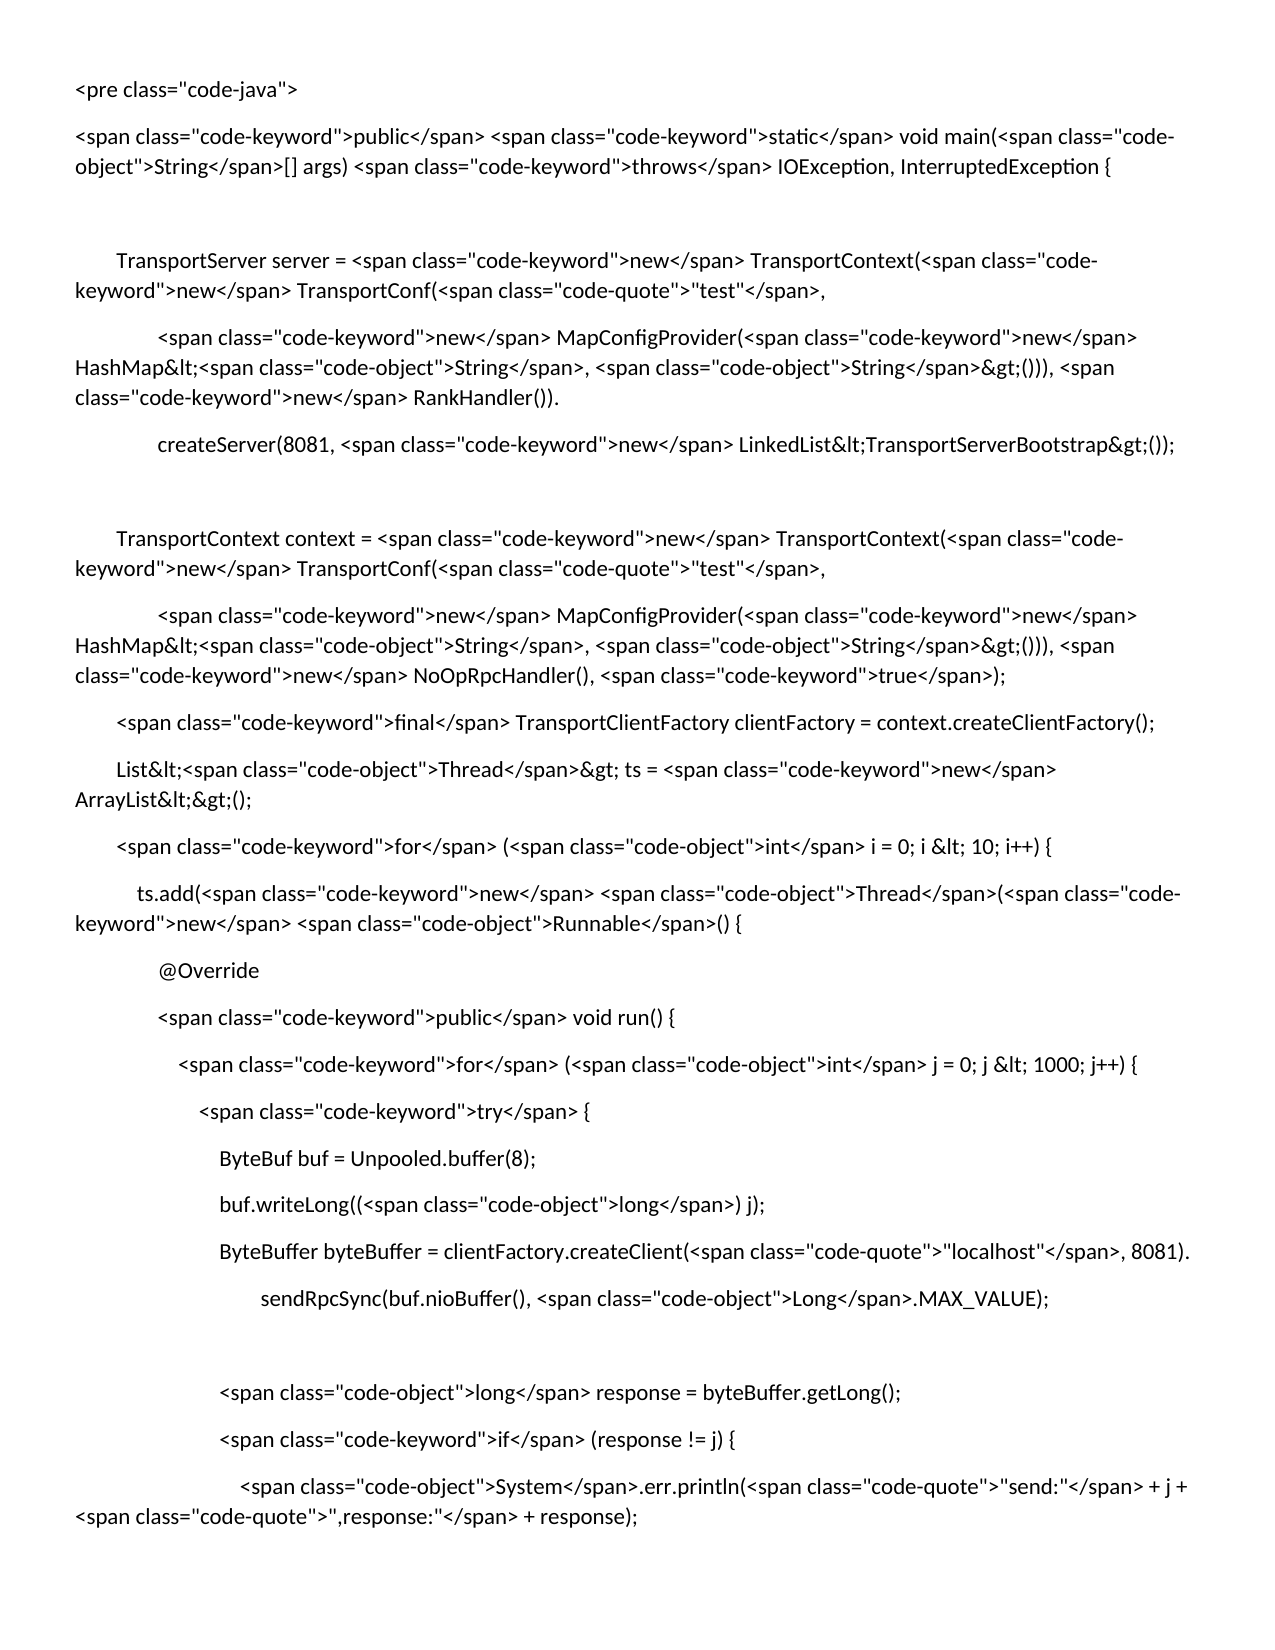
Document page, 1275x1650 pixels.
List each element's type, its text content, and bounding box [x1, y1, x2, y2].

text <span class="code-object">System</span>.err.println(<span class="code-quote">"send:"</span> + j + <span class="code-quote">",response:"</span> + response); [75, 1472, 1200, 1530]
text <span class="code-keyword">new</span> MapConfigProvider(<span class="code-keyword">new</span> HashMap&lt;<span class="code-object">String</span>, <span class="code-object">String</span>&gt;())), <span class="code-keyword">new</span> NoOpRpcHandler(), <span class="code-keyword">true</span>); [75, 601, 1200, 689]
text createServer(8081, <span class="code-keyword">new</span> LinkedList&lt;TransportServerBootstrap&gt;()); [75, 430, 1200, 458]
text sendRpcSync(buf.nioBuffer(), <span class="code-object">Long</span>.MAX_VALUE); [75, 1284, 1200, 1312]
text buf.writeLong((<span class="code-object">long</span>) j); [75, 1191, 1200, 1219]
text TransportContext context = <span class="code-keyword">new</span> TransportContext(<span class="code-keyword">new</span> TransportConf(<span class="code-quote">"test"</span>, [75, 524, 1200, 582]
text <span class="code-object">long</span> response = byteBuffer.getLong(); [75, 1378, 1200, 1406]
text <span class="code-keyword">public</span> <span class="code-keyword">static</span> void main(<span class="code-object">String</span>[] args) <span class="code-keyword">throws</span> IOException, InterruptedException { [75, 122, 1200, 180]
text <span class="code-keyword">final</span> TransportClientFactory clientFactory = context.createClientFactory(); [75, 708, 1200, 736]
text <span class="code-keyword">if</span> (response != j) { [75, 1425, 1200, 1453]
text <span class="code-keyword">public</span> void run() { [75, 1003, 1200, 1031]
text <span class="code-keyword">new</span> MapConfigProvider(<span class="code-keyword">new</span> HashMap&lt;<span class="code-object">String</span>, <span class="code-object">String</span>&gt;())), <span class="code-keyword">new</span> RankHandler()). [75, 323, 1200, 411]
text <span class="code-keyword">try</span> { [75, 1097, 1200, 1125]
text List&lt;<span class="code-object">Thread</span>&gt; ts = <span class="code-keyword">new</span> ArrayList&lt;&gt;(); [75, 755, 1200, 813]
text ByteBuffer byteBuffer = clientFactory.createClient(<span class="code-quote">"localhost"</span>, 8081). [75, 1237, 1200, 1266]
text <span class="code-keyword">for</span> (<span class="code-object">int</span> i = 0; i &lt; 10; i++) { [75, 832, 1200, 860]
text ts.add(<span class="code-keyword">new</span> <span class="code-object">Thread</span>(<span class="code-keyword">new</span> <span class="code-object">Runnable</span>() { [75, 879, 1200, 937]
text TransportServer server = <span class="code-keyword">new</span> TransportContext(<span class="code-keyword">new</span> TransportConf(<span class="code-quote">"test"</span>, [75, 246, 1200, 304]
text <pre class="code-java"> [75, 75, 1200, 103]
text @Override [75, 956, 1200, 984]
text ByteBuf buf = Unpooled.buffer(8); [75, 1144, 1200, 1172]
text <span class="code-keyword">for</span> (<span class="code-object">int</span> j = 0; j &lt; 1000; j++) { [75, 1050, 1200, 1078]
